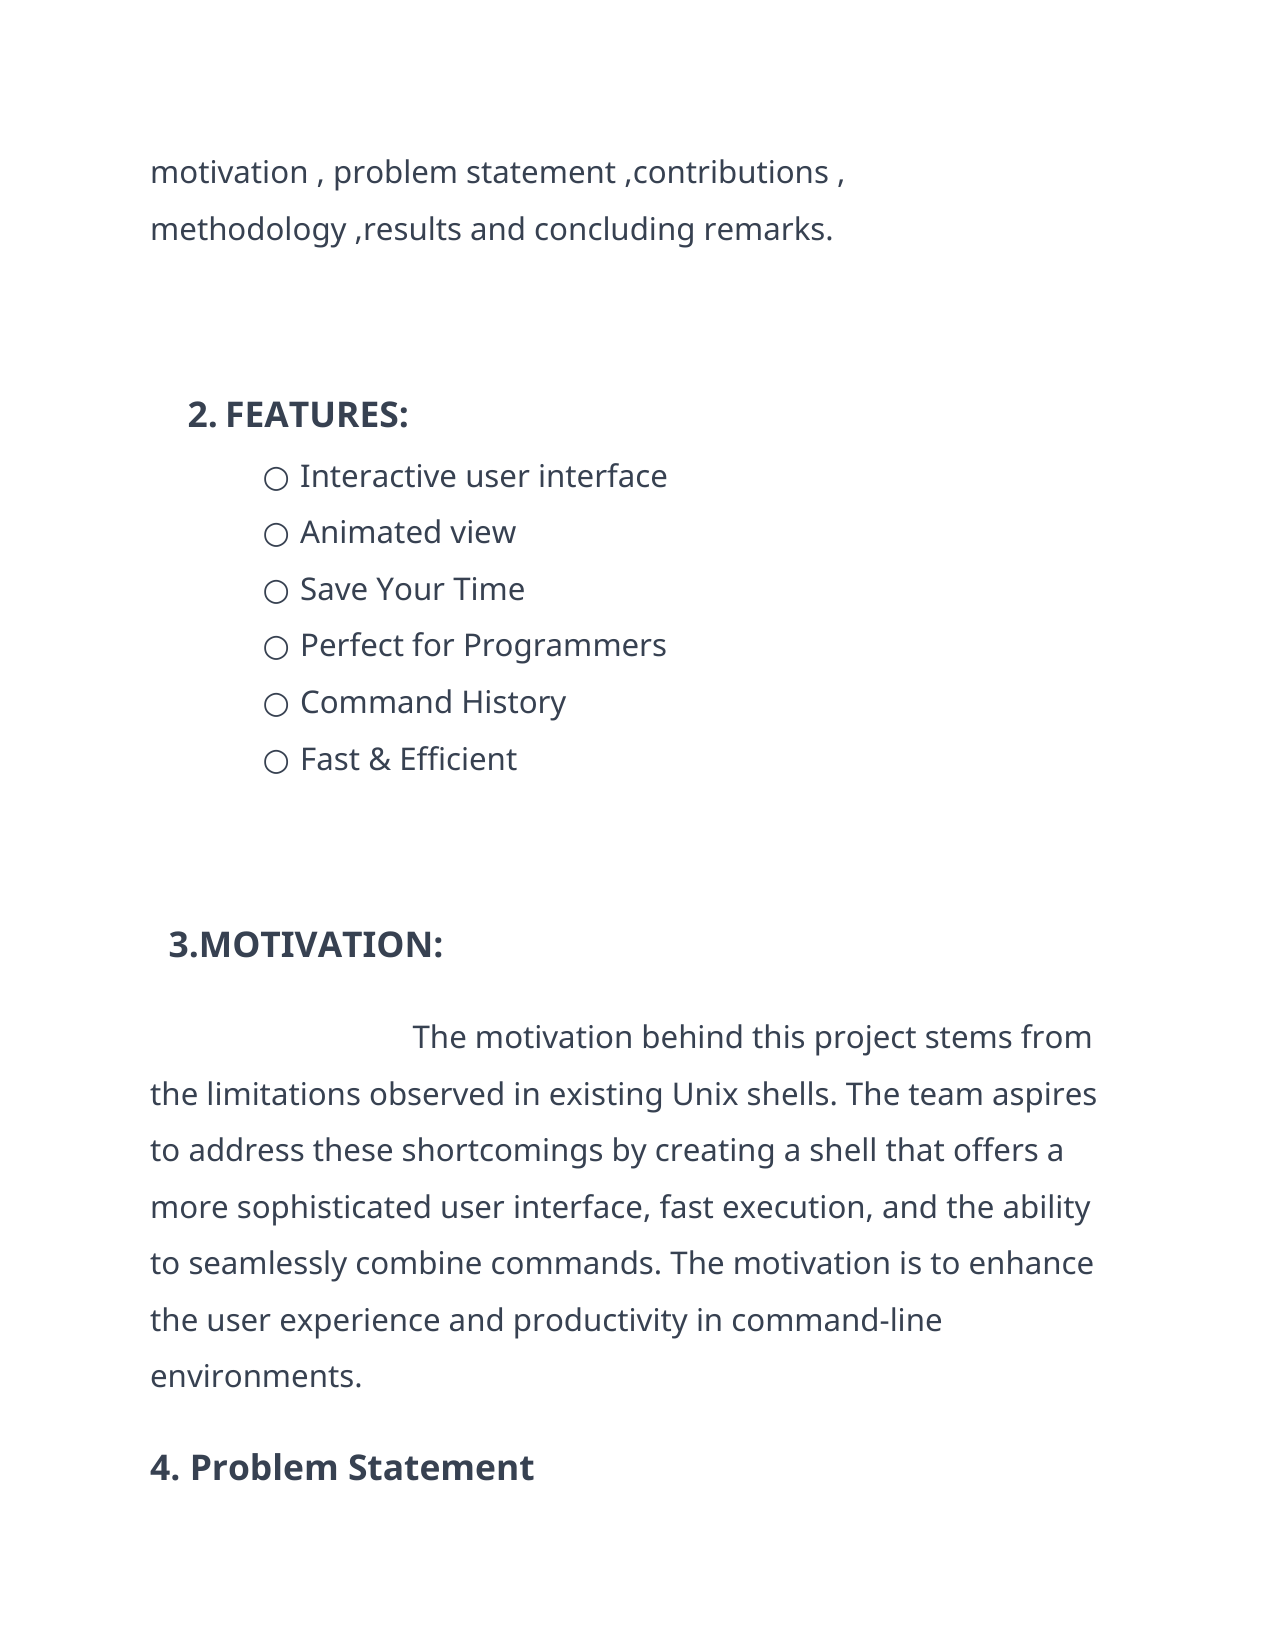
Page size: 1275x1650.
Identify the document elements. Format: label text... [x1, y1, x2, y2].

list Animated view [262, 510, 1125, 553]
list Save Your Time [262, 567, 1125, 609]
list Command History [262, 680, 1125, 723]
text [150, 150, 1125, 249]
list FEATURES: [187, 390, 1125, 438]
list Fast & Efficient [262, 737, 1125, 779]
text 3.MOTIVATION: [150, 920, 1125, 968]
list Perfect for Programmers [262, 623, 1125, 666]
text 4. Problem Statement [150, 1442, 1125, 1490]
list Interactive user interface [262, 454, 1125, 496]
text The motivation behind this project stems from the limitations observed in existing Unix shells. The team aspires to address these shortcomings by creating a shell that offers a more sophisticated user interface, fast execution, and the ability to seamlessly combine commands. The motivation is to enhance the user experience and productivity in command-line environments. [150, 1015, 1125, 1397]
